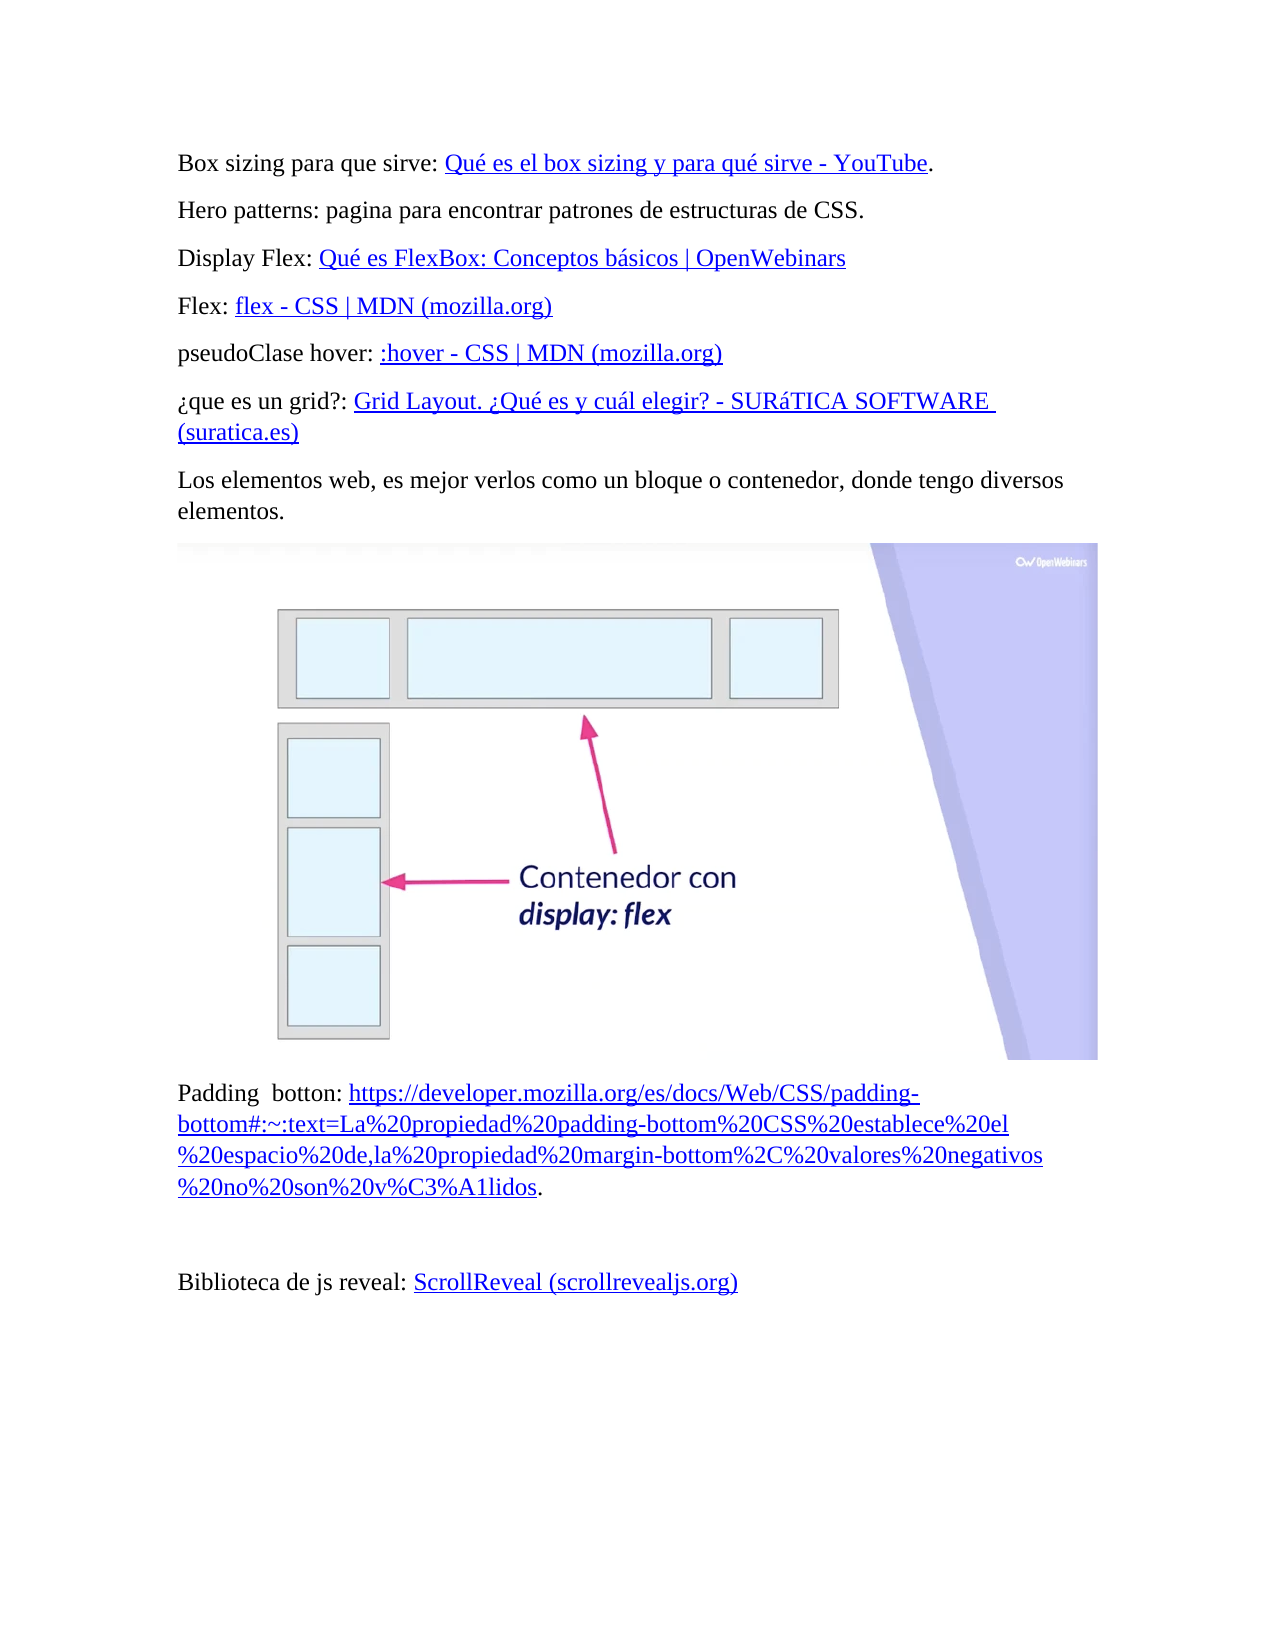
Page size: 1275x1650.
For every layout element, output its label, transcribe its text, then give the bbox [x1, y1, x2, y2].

text ¿que es un grid?: Grid Layout. ¿Qué es y cuál elegir? - SURáTICA SOFTWARE (suratica.es) [177, 386, 1098, 446]
picture [177, 543, 1098, 1060]
text Padding botton: https://developer.mozilla.org/es/docs/Web/CSS/padding-bottom#:~:text=La%20propiedad%20padding-bottom%20CSS%20establece%20el%20espacio%20de,la%20propiedad%20margin-bottom%2C%20valores%20negativos%20no%20son%20v%C3%A1lidos. [177, 1078, 1098, 1200]
text Biblioteca de js reveal: ScrollReveal (scrollrevealjs.org) [177, 1267, 1098, 1296]
text Box sizing para que sirve: Qué es el box sizing y para qué sirve - YouTube. [177, 148, 1098, 176]
text pseudoClase hover: :hover - CSS | MDN (mozilla.org) [177, 338, 1098, 367]
text Hero patterns: pagina para encontrar patrones de estructuras de CSS. [177, 195, 1098, 224]
text Display Flex: Qué es FlexBox: Conceptos básicos | OpenWebinars [177, 243, 1098, 272]
text Los elementos web, es mejor verlos como un bloque o contenedor, donde tengo diversos elementos. [177, 465, 1098, 525]
text Flex: flex - CSS | MDN (mozilla.org) [177, 291, 1098, 319]
